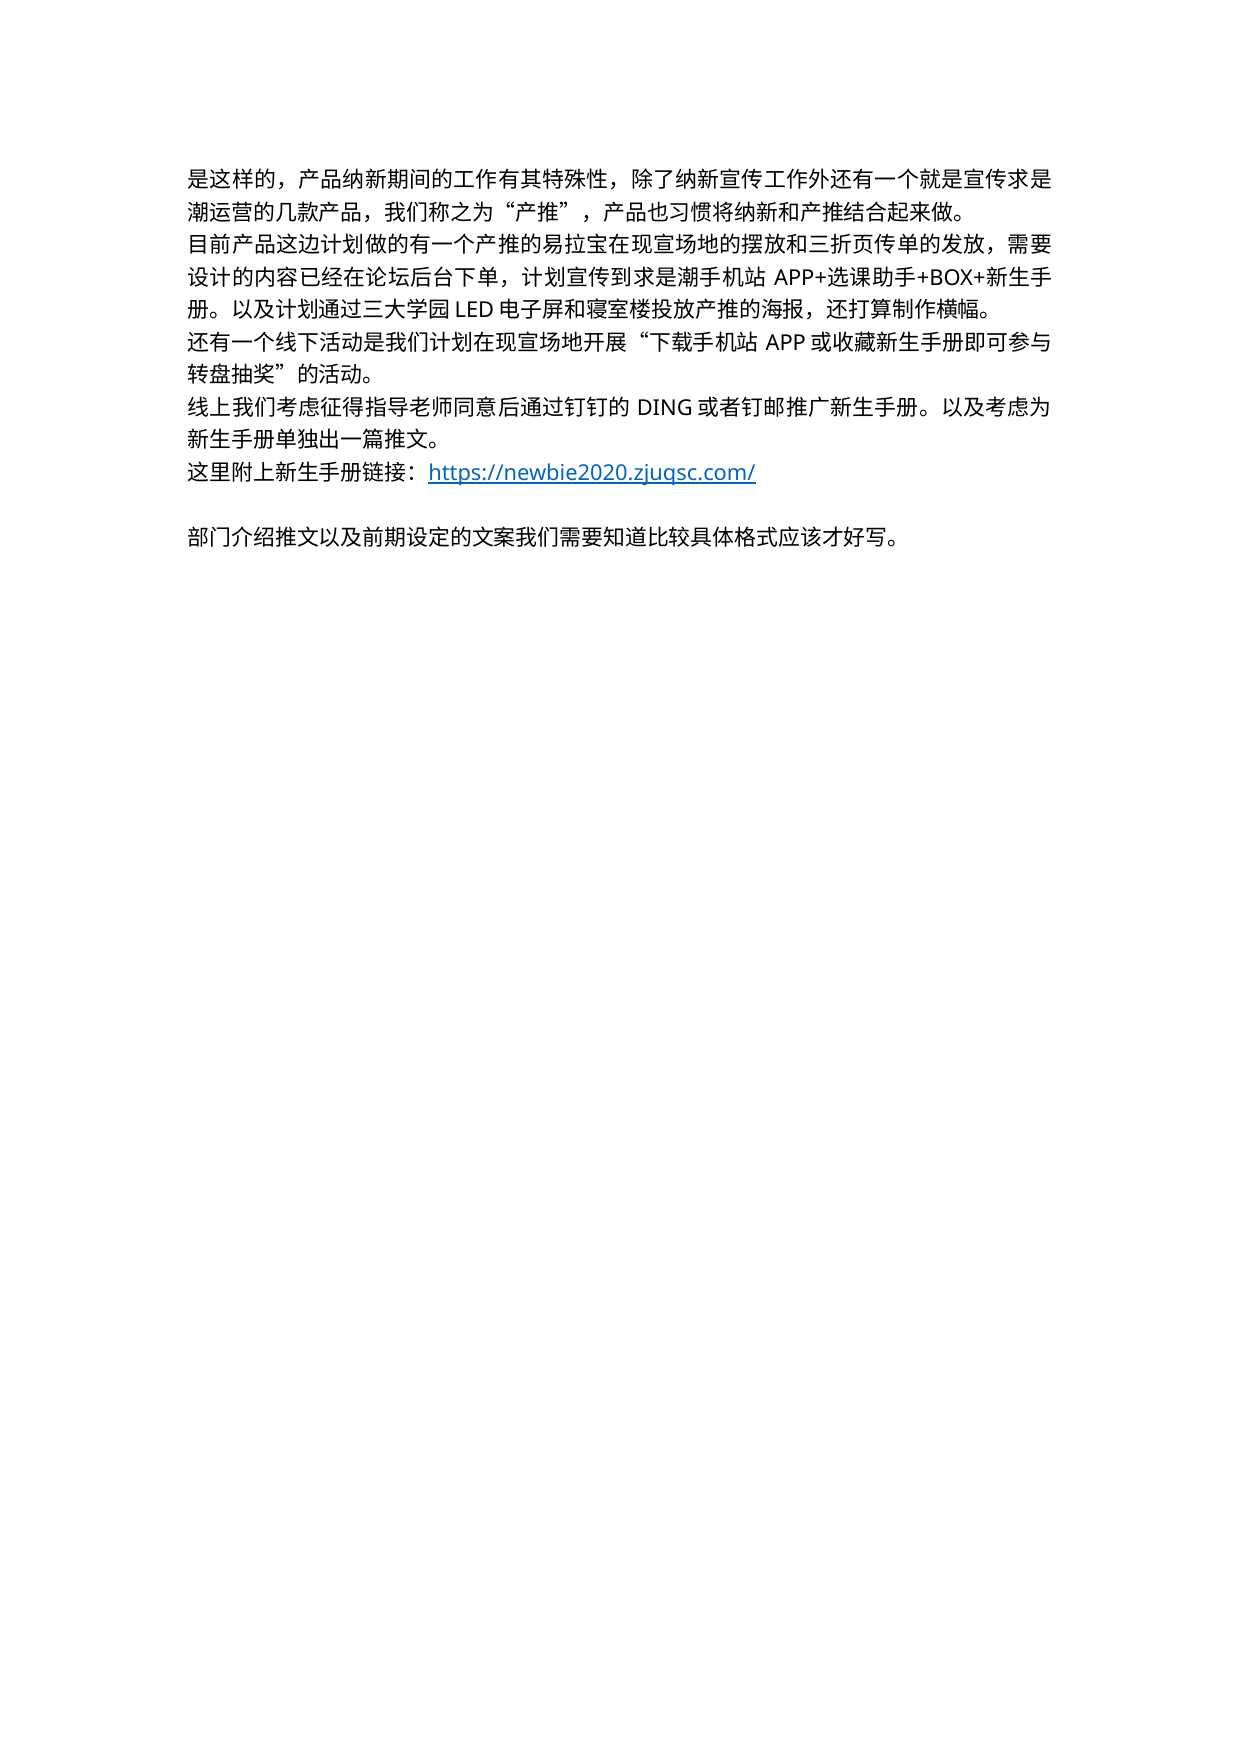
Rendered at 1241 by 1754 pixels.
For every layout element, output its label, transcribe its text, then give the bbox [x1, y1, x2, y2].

text 还有一个线下活动是我们计划在现宣场地开展“下载手机站APP或收藏新生手册即可参与转盘抽奖”的活动。 [187, 324, 1053, 389]
text 是这样的，产品纳新期间的工作有其特殊性，除了纳新宣传工作外还有一个就是宣传求是潮运营的几款产品，我们称之为“产推”，产品也习惯将纳新和产推结合起来做。 [187, 162, 1053, 227]
text 目前产品这边计划做的有一个产推的易拉宝在现宣场地的摆放和三折页传单的发放，需要设计的内容已经在论坛后台下单，计划宣传到求是潮手机站APP+选课助手+BOX+新生手册。以及计划通过三大学园LED电子屏和寝室楼投放产推的海报，还打算制作横幅。 [187, 227, 1053, 324]
text 线上我们考虑征得指导老师同意后通过钉钉的DING或者钉邮推广新生手册。以及考虑为新生手册单独出一篇推文。 [187, 389, 1053, 454]
text 部门介绍推文以及前期设定的文案我们需要知道比较具体格式应该才好写。 [187, 519, 1053, 552]
text 这里附上新生手册链接：https://newbie2020.zjuqsc.com/ [187, 454, 1053, 487]
